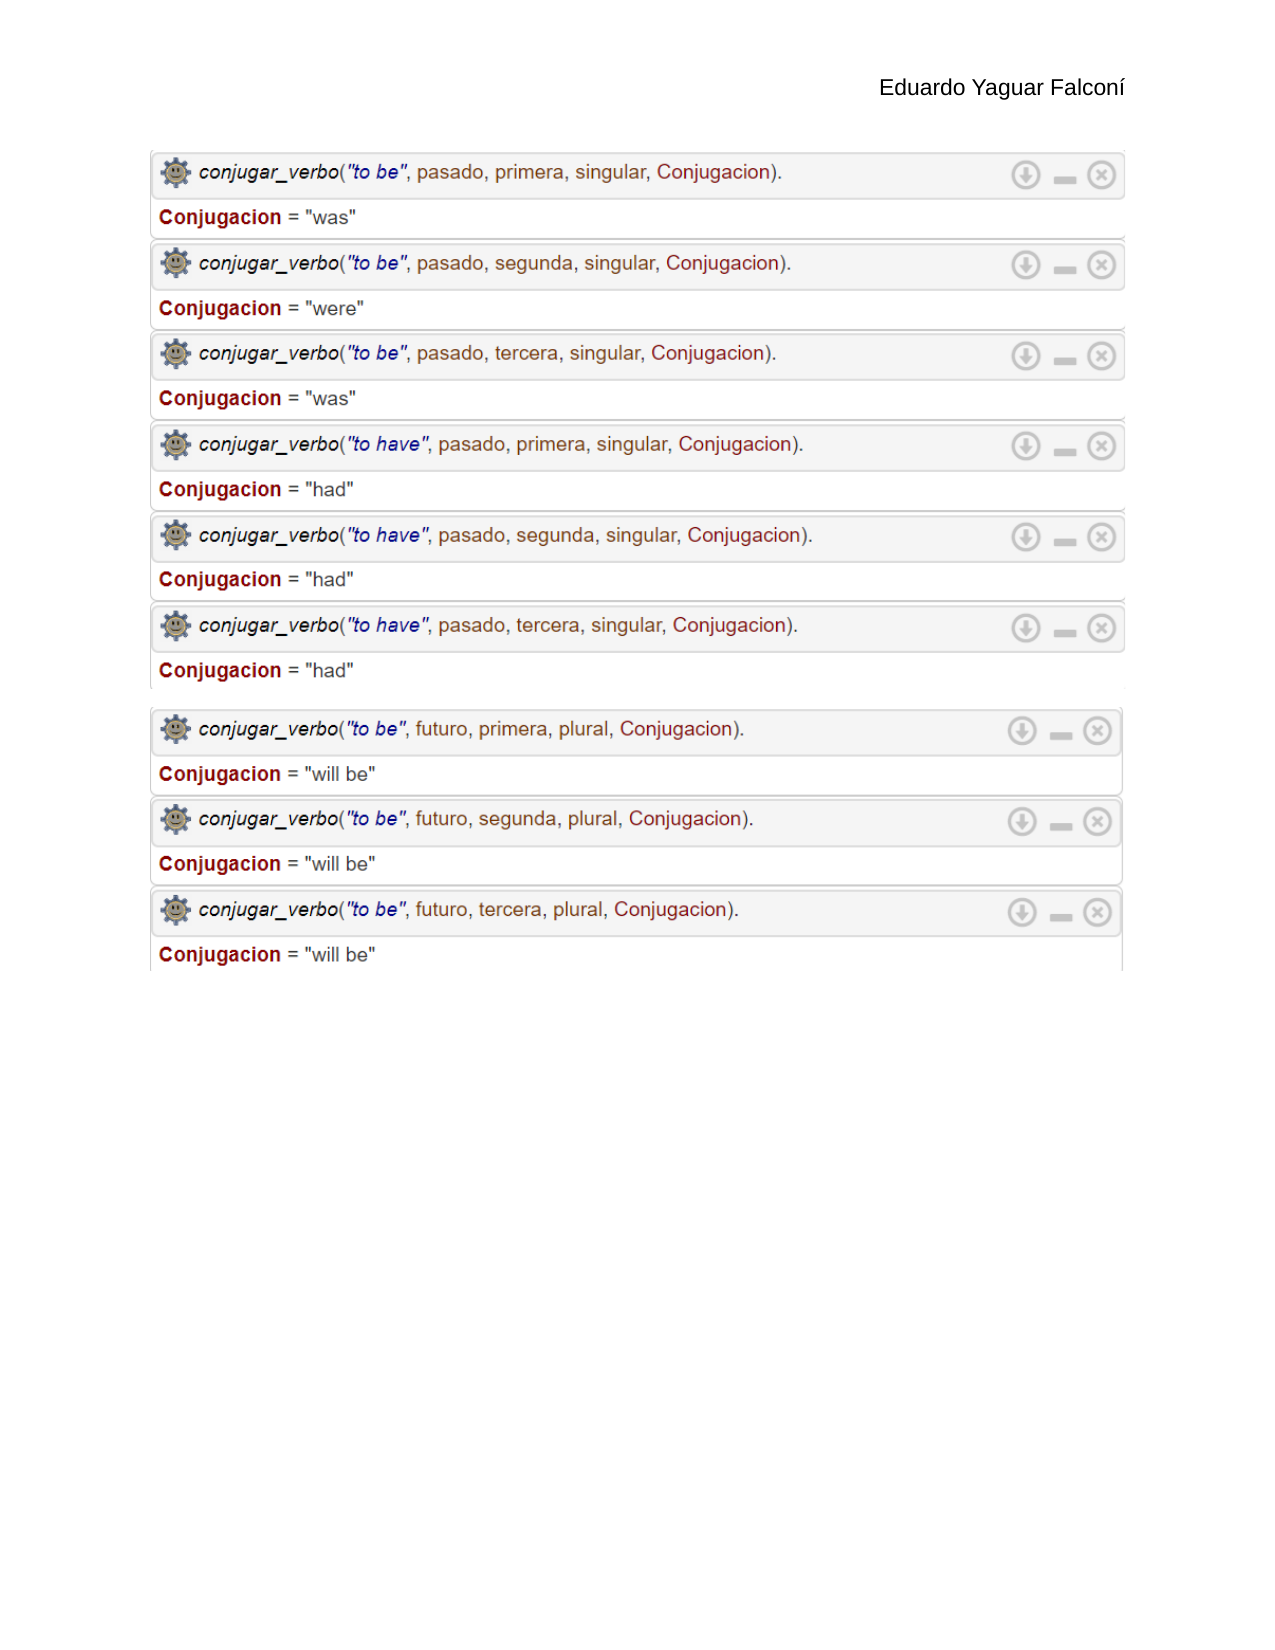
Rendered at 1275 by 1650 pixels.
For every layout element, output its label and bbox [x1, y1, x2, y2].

picture [150, 707, 1125, 971]
picture [150, 150, 1125, 689]
